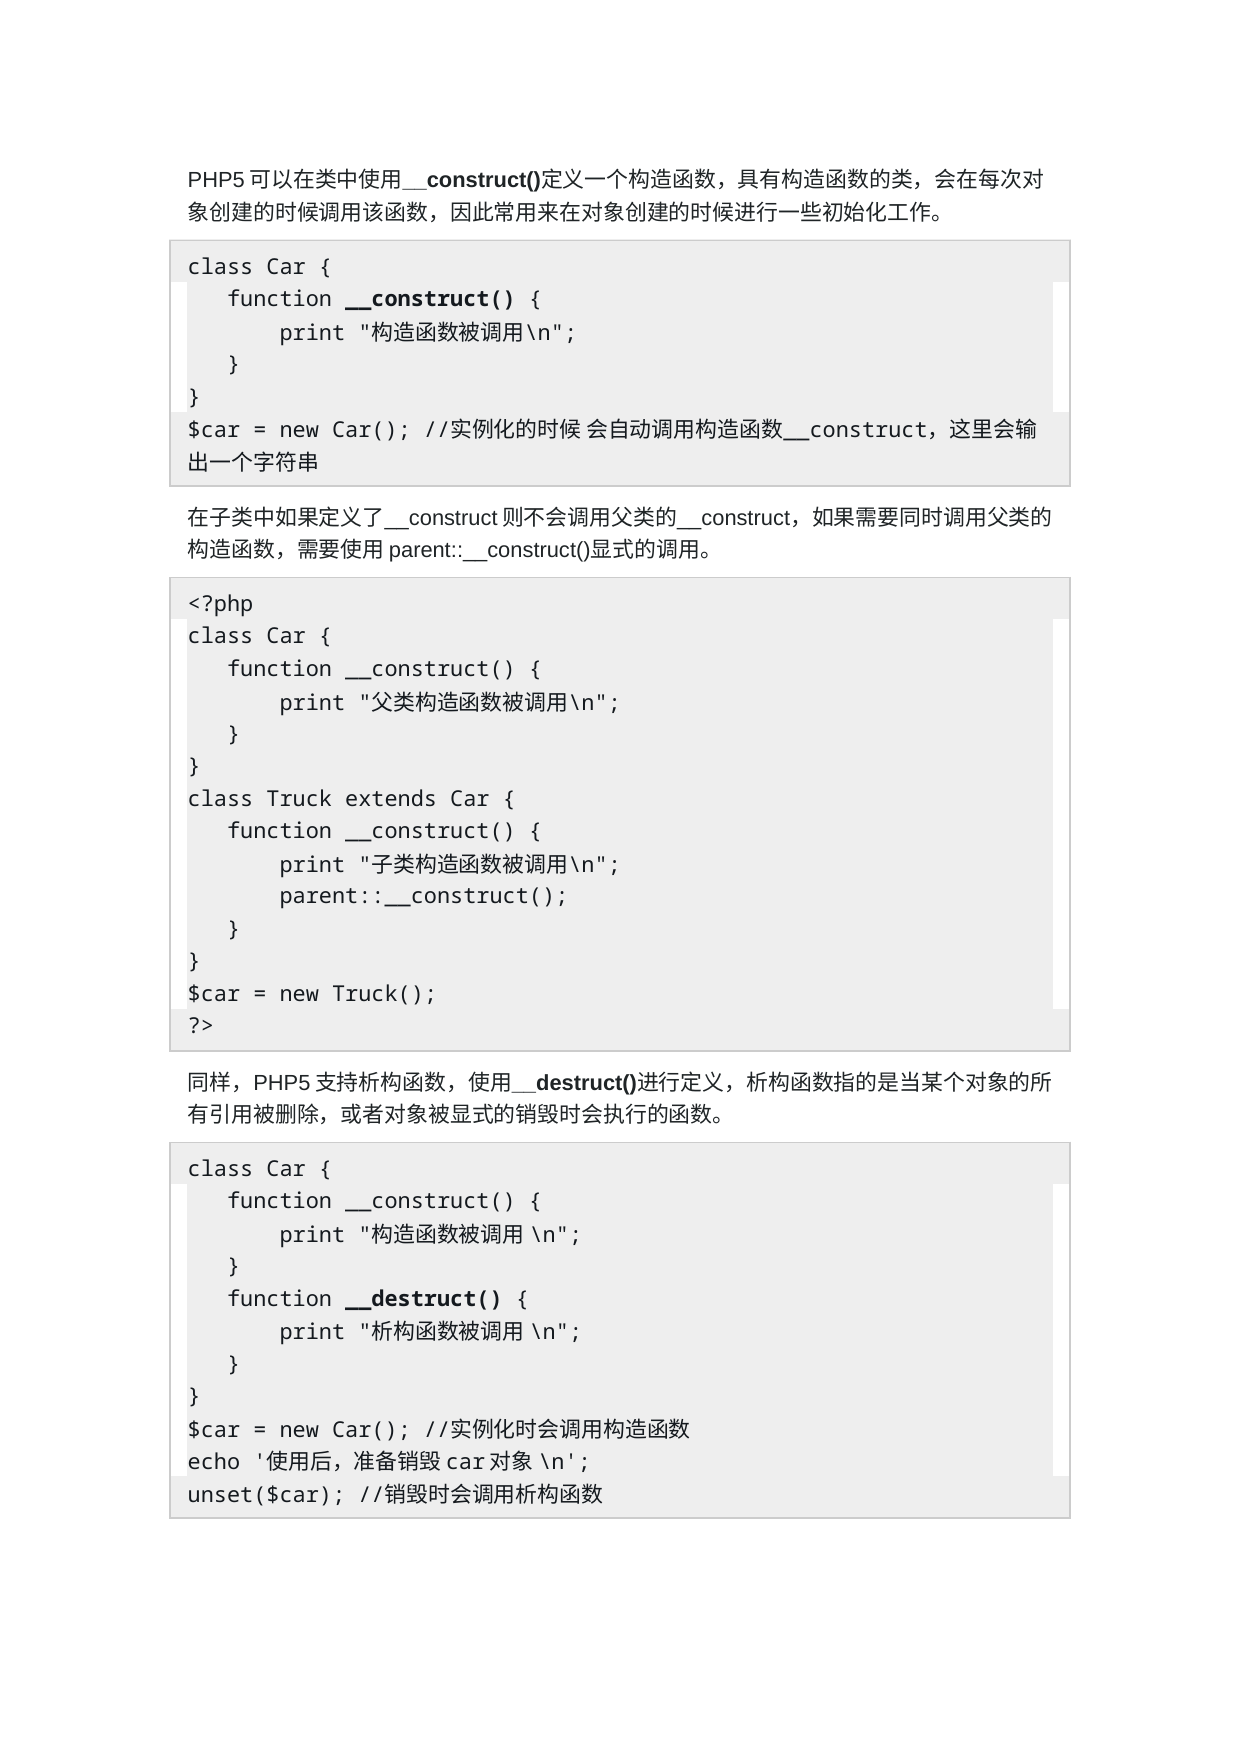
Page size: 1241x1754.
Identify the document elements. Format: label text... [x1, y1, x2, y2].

text print "父类构造函数被调用\n"; [187, 684, 1053, 717]
text print "构造函数被调用 \n"; [187, 1216, 1053, 1249]
text <?php [171, 578, 1069, 619]
text } [187, 944, 1053, 977]
text function __construct() { [187, 282, 1053, 314]
text function __construct() { [187, 652, 1053, 684]
text function __destruct() { [187, 1281, 1053, 1314]
text parent::__construct(); [187, 879, 1053, 912]
text print "析构函数被调用 \n"; [187, 1314, 1053, 1346]
text class Car { [171, 1143, 1069, 1184]
text print "构造函数被调用\n"; [187, 314, 1053, 347]
text function __construct() { [187, 814, 1053, 847]
text } [187, 749, 1053, 782]
text class Truck extends Car { [187, 782, 1053, 814]
text ?> [171, 999, 1069, 1050]
text } [187, 912, 1053, 944]
text unset($car); //销毁时会调用析构函数 [171, 1467, 1069, 1517]
text } [187, 379, 1053, 402]
text function __construct() { [187, 1184, 1053, 1216]
text 在子类中如果定义了__construct则不会调用父类的__construct，如果需要同时调用父类的构造函数，需要使用parent::__construct()显式的调用。 [187, 499, 1053, 564]
text 同样，PHP5支持析构函数，使用__destruct()进行定义，析构函数指的是当某个对象的所有引用被删除，或者对象被显式的销毁时会执行的函数。 [187, 1064, 1053, 1129]
text echo '使用后，准备销毁car对象 \n'; [187, 1444, 1053, 1467]
text $car = new Truck(); [187, 977, 1053, 999]
text } [187, 347, 1053, 379]
text $car = new Car(); //实例化的时候 会自动调用构造函数__construct，这里会输出一个字符串 [171, 402, 1069, 485]
text print "子类构造函数被调用\n"; [187, 847, 1053, 879]
text } [187, 1249, 1053, 1281]
text } [187, 1379, 1053, 1411]
text class Car { [187, 619, 1053, 652]
text } [187, 717, 1053, 749]
text } [187, 1346, 1053, 1379]
text PHP5可以在类中使用__construct()定义一个构造函数，具有构造函数的类，会在每次对象创建的时候调用该函数，因此常用来在对象创建的时候进行一些初始化工作。 [187, 162, 1053, 227]
text class Car { [171, 241, 1069, 282]
text $car = new Car(); //实例化时会调用构造函数 [187, 1411, 1053, 1444]
